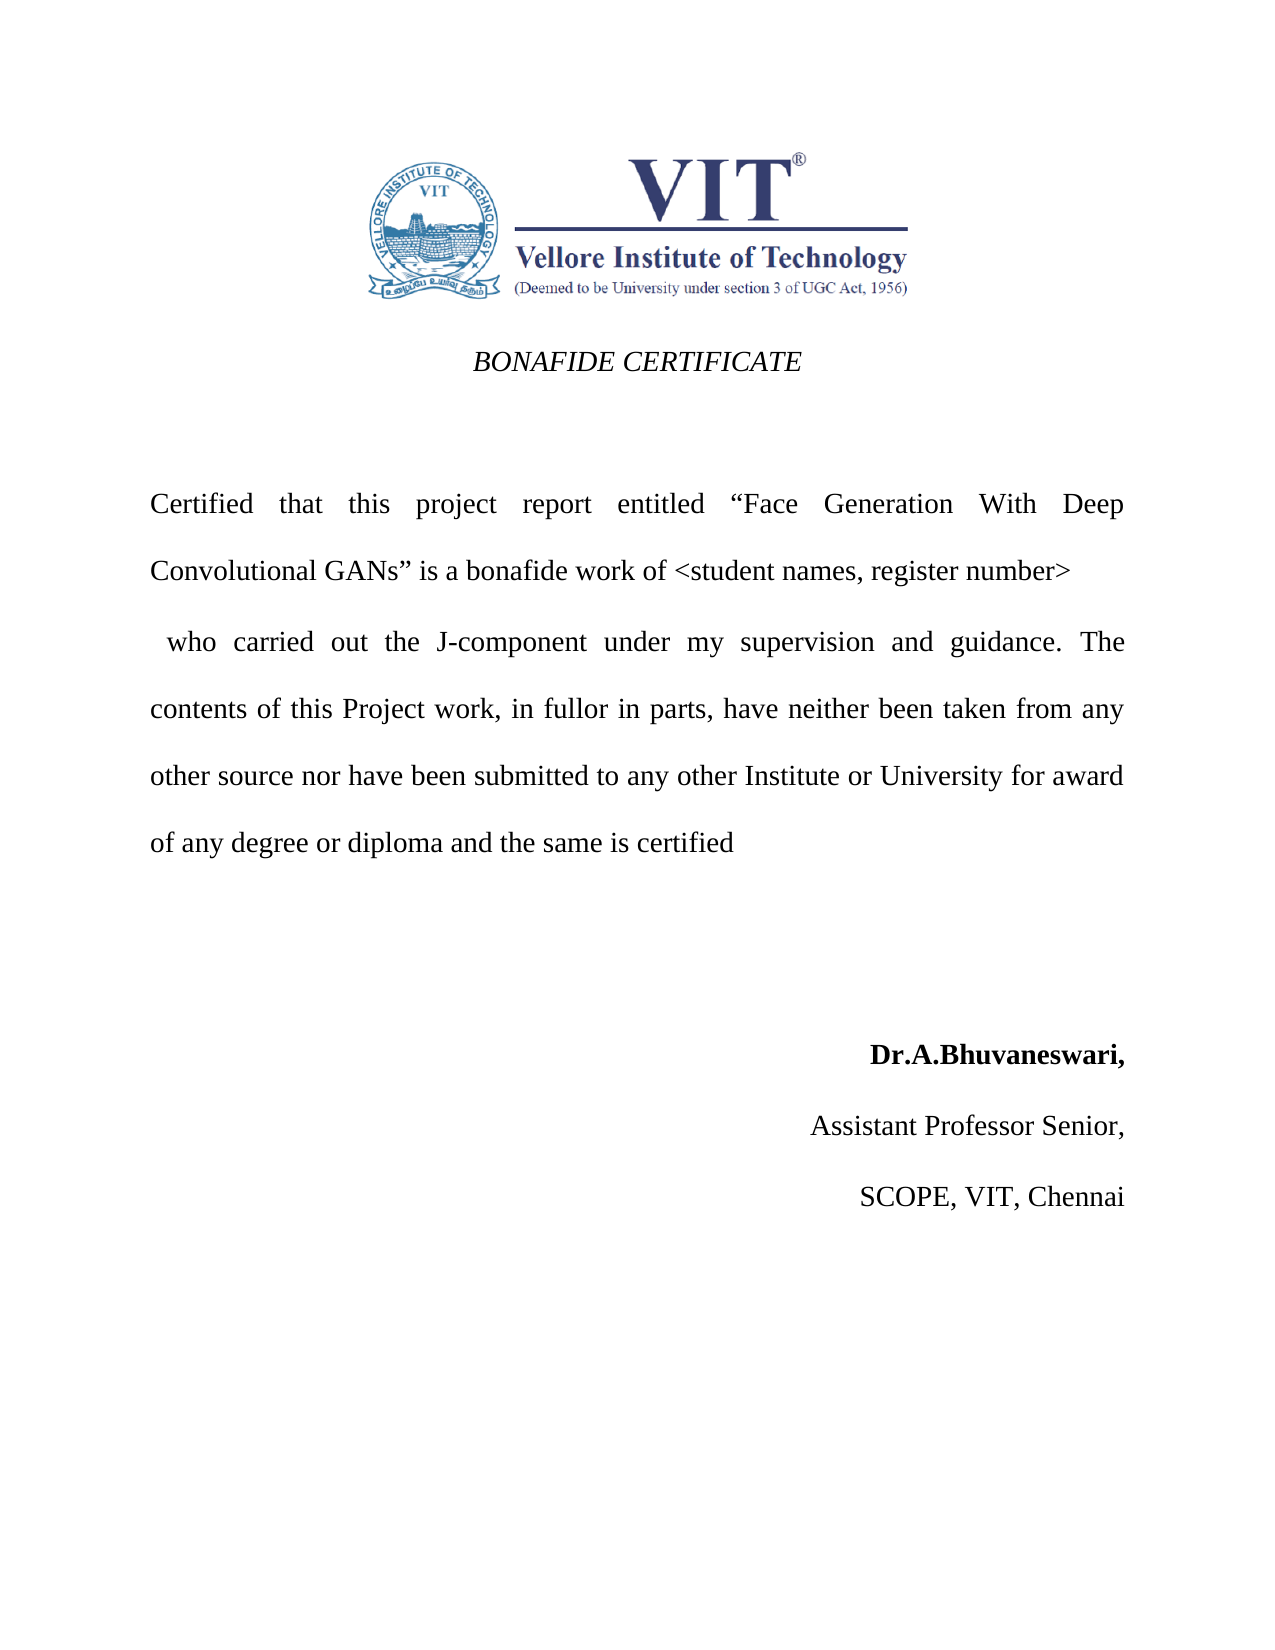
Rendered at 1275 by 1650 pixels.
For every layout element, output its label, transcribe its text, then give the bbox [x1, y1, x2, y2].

text Dr.A.Bhuvaneswari, [150, 1037, 1125, 1071]
text Certified that this project report entitled “Face Generation With Deep Convolutional GANs” is a bonafide work of <student names, register number> [150, 486, 1125, 586]
text BONAFIDE CERTIFICATE [150, 344, 1125, 378]
text SCOPE, VIT, Chennai [150, 1179, 1125, 1213]
picture [366, 150, 909, 304]
text who carried out the J-component under my supervision and guidance. The contents of this Project work, in fullor in parts, have neither been taken from any other source nor have been submitted to any other Institute or University for award of any degree or diploma and the same is certified [150, 624, 1125, 858]
text Assistant Professor Senior, [150, 1108, 1125, 1142]
